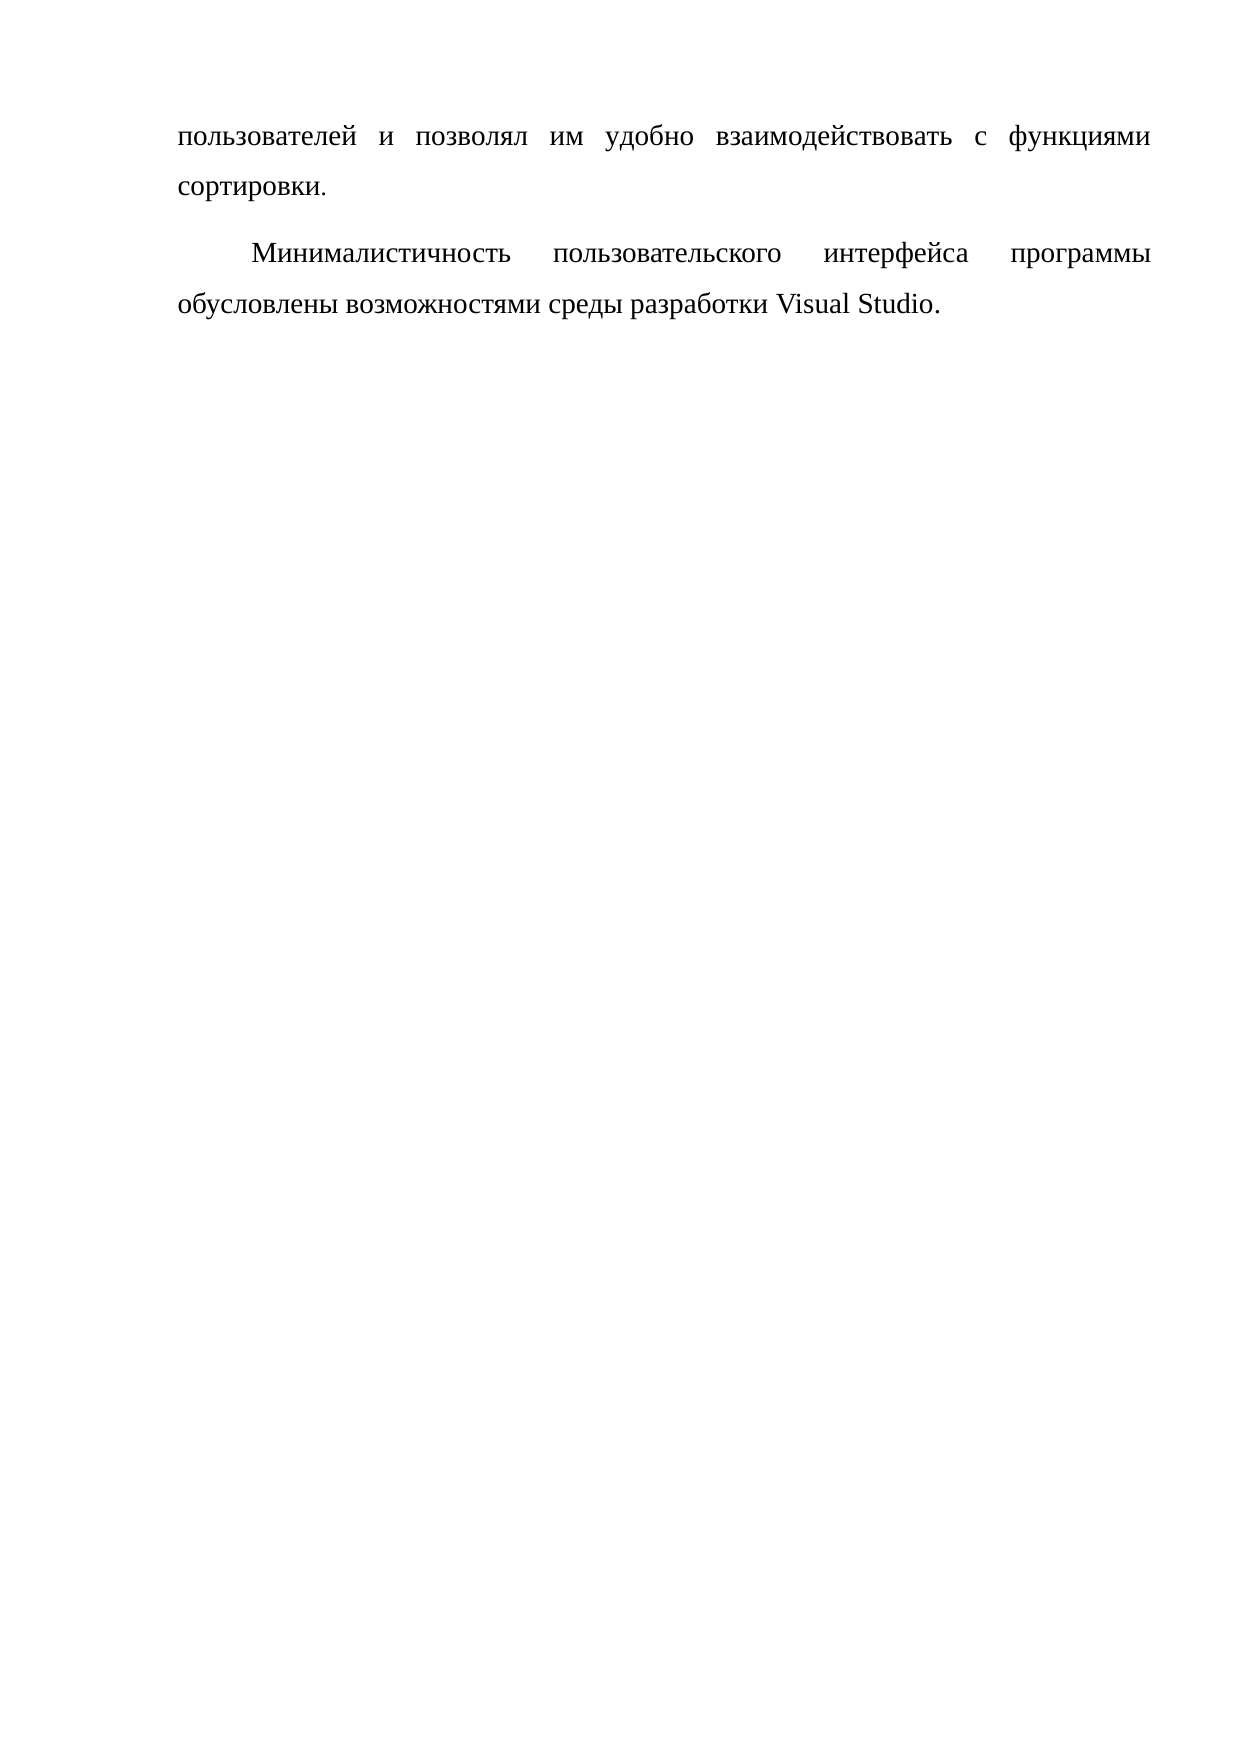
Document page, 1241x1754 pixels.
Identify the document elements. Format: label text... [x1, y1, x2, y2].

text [177, 118, 1152, 202]
text Минималистичность пользовательского интерфейса программы обусловлены возможностями среды разработки Visual Studio. [177, 235, 1152, 319]
